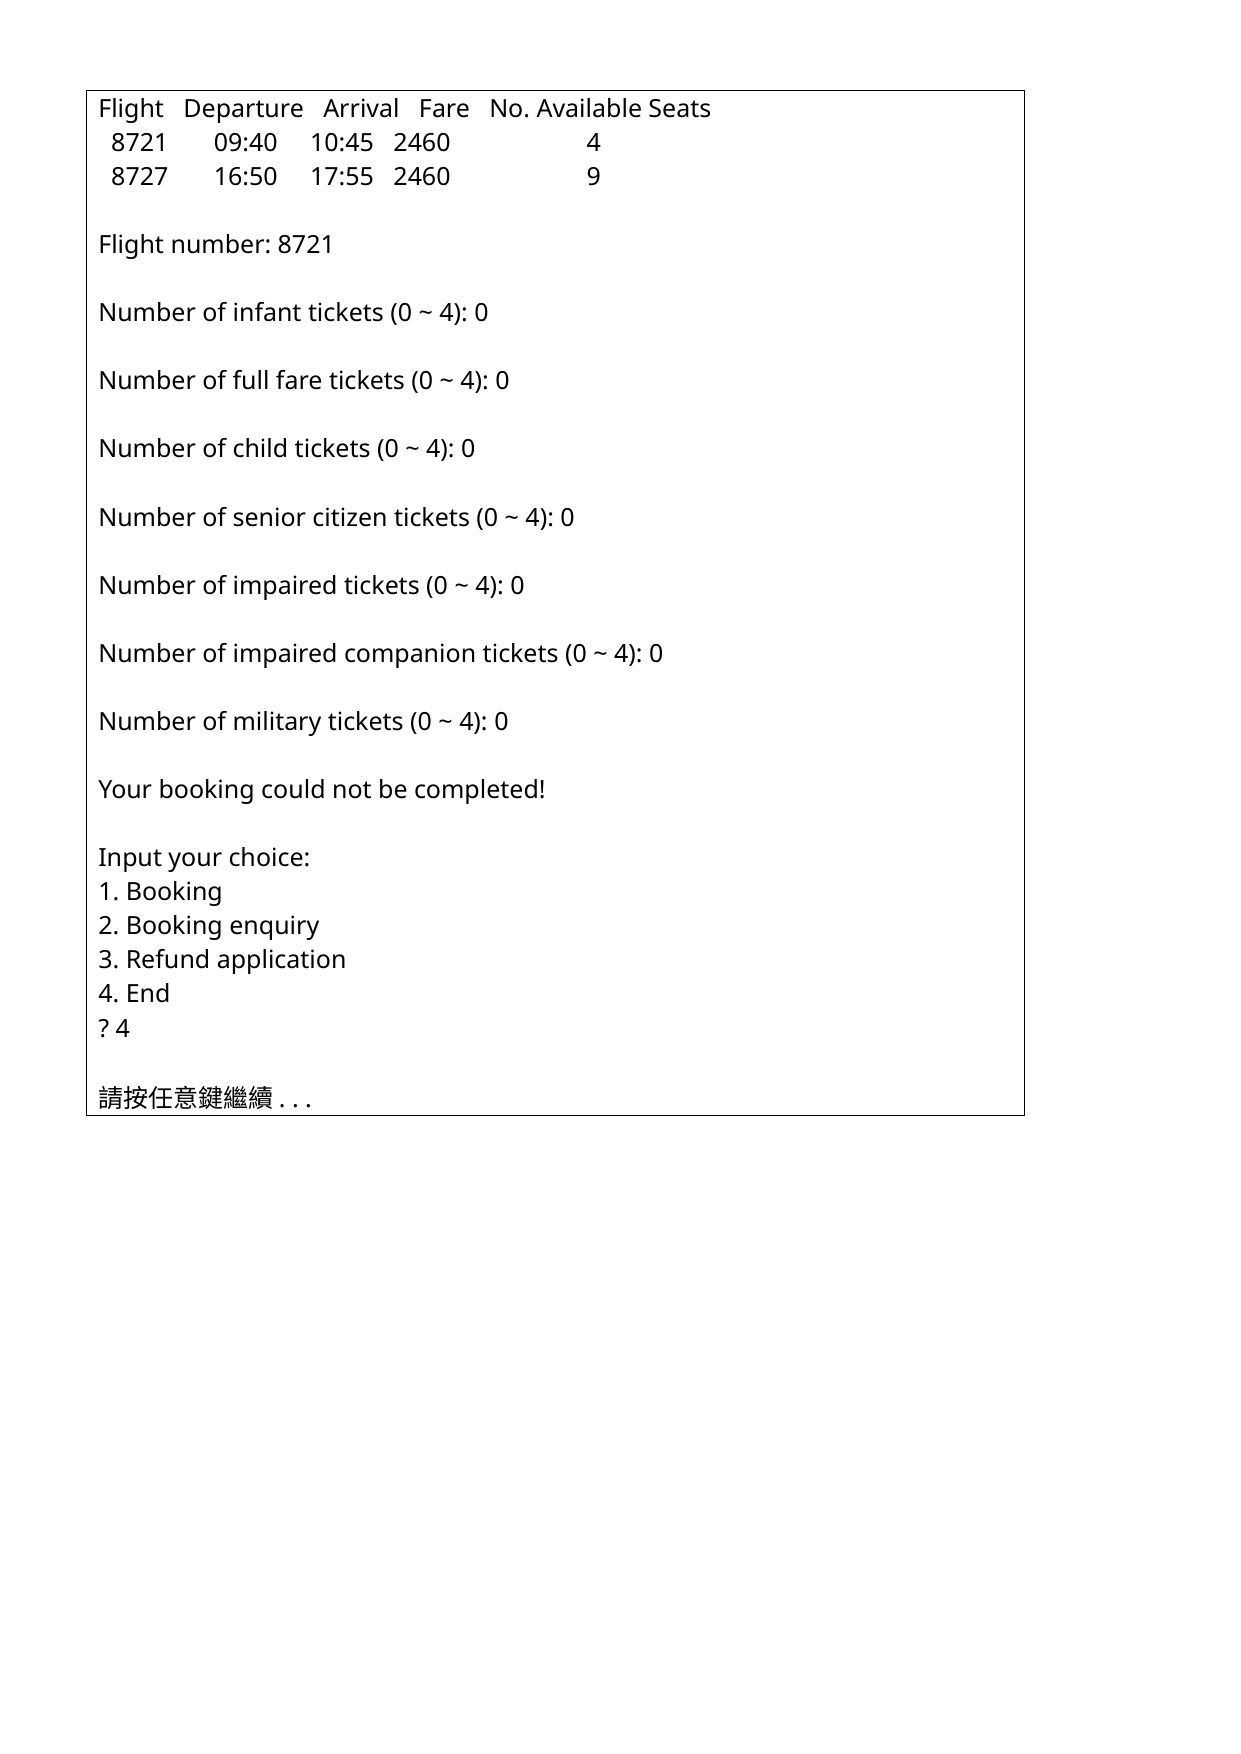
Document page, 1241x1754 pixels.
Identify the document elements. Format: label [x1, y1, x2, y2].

table_header [87, 91, 1024, 1114]
